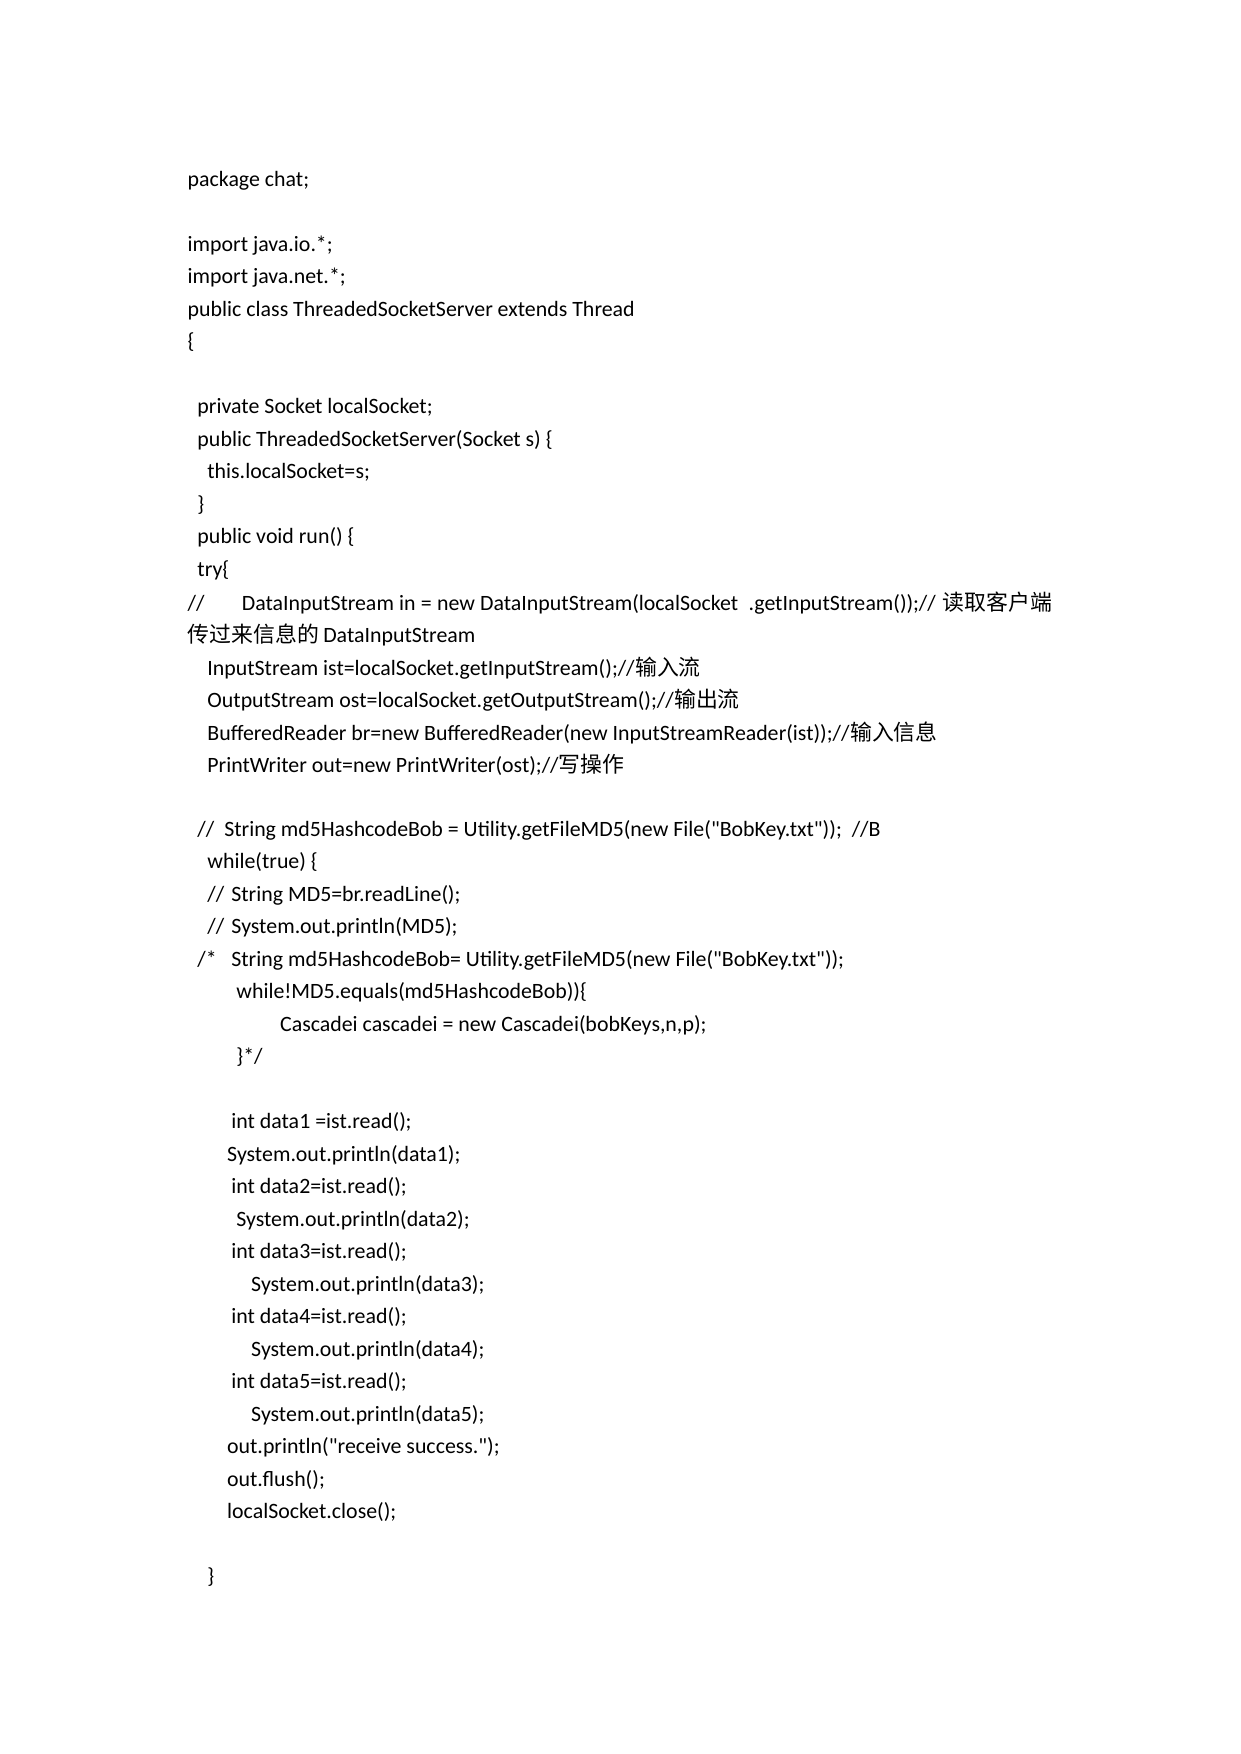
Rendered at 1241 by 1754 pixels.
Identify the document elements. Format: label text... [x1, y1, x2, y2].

text out.flush(); [187, 1462, 1053, 1494]
text System.out.println(data5); [187, 1397, 1053, 1429]
text this.localSocket=s; [187, 454, 1053, 487]
text Cascadei cascadei = new Cascadei(bobKeys,n,p); [187, 1007, 1053, 1039]
text private Socket localSocket; [187, 389, 1053, 422]
text PrintWriter out=new PrintWriter(ost);//写操作 [187, 747, 1053, 779]
text int data1 =ist.read(); [187, 1104, 1053, 1137]
text int data2=ist.read(); [187, 1169, 1053, 1202]
text int data5=ist.read(); [187, 1364, 1053, 1397]
text int data4=ist.read(); [187, 1299, 1053, 1332]
text { [187, 324, 1053, 357]
text import java.io.*; [187, 227, 1053, 259]
text localSocket.close(); [187, 1494, 1053, 1527]
text public ThreadedSocketServer(Socket s) { [187, 422, 1053, 454]
text public class ThreadedSocketServer extends Thread [187, 292, 1053, 324]
text // DataInputStream in = new DataInputStream(localSocket .getInputStream());// 读取客户端传过来信息的DataInputStream [187, 584, 1053, 649]
text System.out.println(data2); [187, 1202, 1053, 1234]
text while(true) { [187, 844, 1053, 877]
text package chat; [187, 162, 1053, 194]
text import java.net.*; [187, 259, 1053, 292]
text out.println("receive success."); [187, 1429, 1053, 1462]
text // String MD5=br.readLine(); [187, 877, 1053, 909]
text } [187, 487, 1053, 519]
text } [187, 1559, 1053, 1592]
text BufferedReader br=new BufferedReader(new InputStreamReader(ist));//输入信息 [187, 714, 1053, 747]
text InputStream ist=localSocket.getInputStream();//输入流 [187, 649, 1053, 682]
text try{ [187, 552, 1053, 584]
text System.out.println(data1); [187, 1137, 1053, 1169]
text System.out.println(data3); [187, 1267, 1053, 1299]
text // String md5HashcodeBob = Utility.getFileMD5(new File("BobKey.txt")); //B [187, 812, 1053, 844]
text int data3=ist.read(); [187, 1234, 1053, 1267]
text }*/ [187, 1039, 1053, 1072]
text while!MD5.equals(md5HashcodeBob)){ [187, 974, 1053, 1007]
text /* String md5HashcodeBob= Utility.getFileMD5(new File("BobKey.txt")); [187, 942, 1053, 974]
text public void run() { [187, 519, 1053, 552]
text // System.out.println(MD5); [187, 909, 1053, 942]
text System.out.println(data4); [187, 1332, 1053, 1364]
text OutputStream ost=localSocket.getOutputStream();//输出流 [187, 682, 1053, 714]
